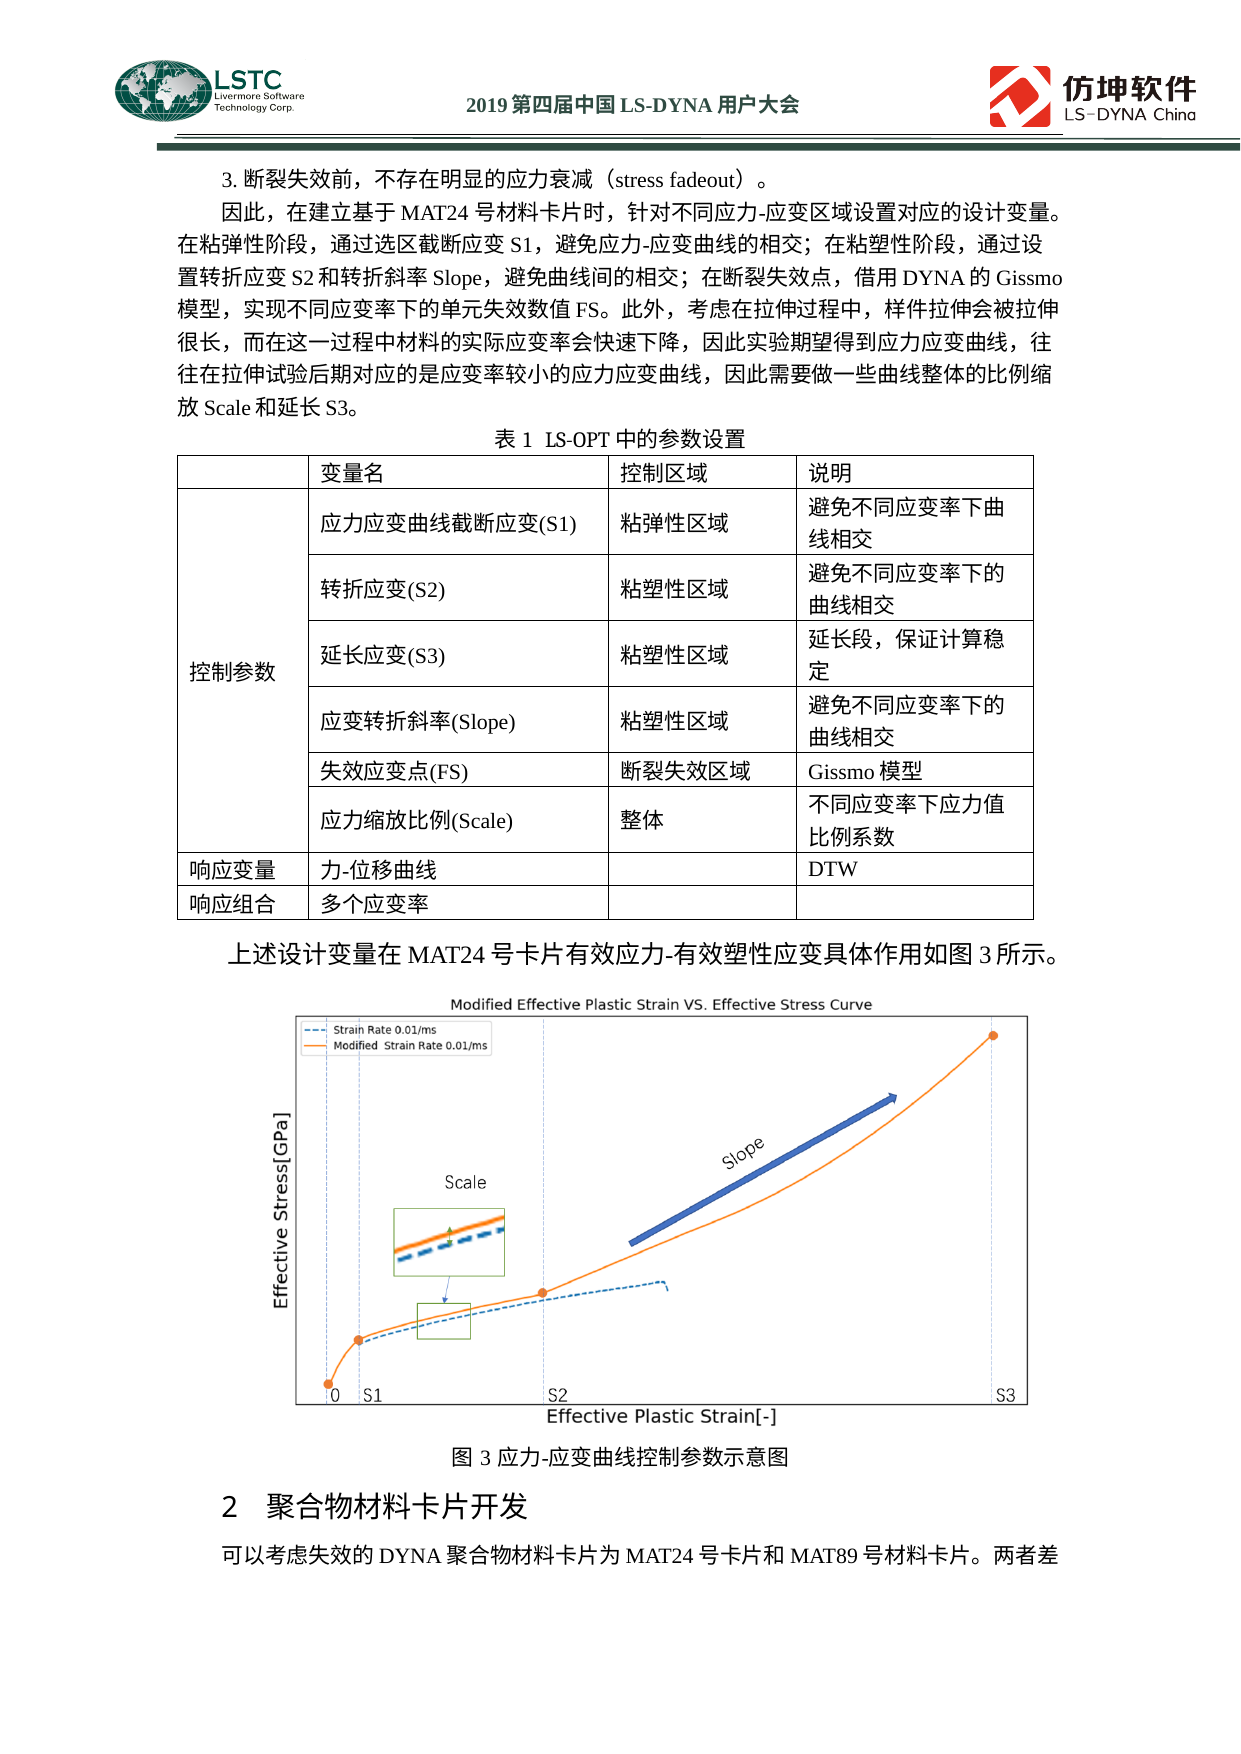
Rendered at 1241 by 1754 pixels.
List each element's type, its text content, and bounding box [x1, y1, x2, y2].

table_cell 应力应变曲线截断应变(S1) [309, 489, 608, 554]
text 上述设计变量在MAT24号卡片有效应力-有效塑性应变具体作用如图 3所示。 [177, 920, 1063, 985]
table_cell 失效应变点(FS) [309, 753, 608, 786]
table_header 变量名 [309, 456, 608, 488]
picture [108, 59, 306, 127]
table_cell 转折应变(S2) [309, 555, 608, 620]
table_cell 避免不同应变率下的曲线相交 [797, 555, 1033, 620]
text 3. 断裂失效前，不存在明显的应力衰减（stress fadeout）。 [177, 162, 1063, 194]
table_cell [797, 886, 1033, 919]
table_header 说明 [797, 456, 1033, 488]
table_cell 延长段，保证计算稳定 [797, 621, 1033, 686]
table_cell 响应组合 [178, 886, 308, 919]
table_cell 响应变量 [178, 853, 308, 885]
table_header 控制区域 [609, 456, 796, 488]
table_cell Gissmo模型 [797, 753, 1033, 786]
table_cell 粘塑性区域 [609, 621, 796, 686]
text 表 1 LS-OPT 中的参数设置 [177, 422, 1063, 454]
table_cell 粘弹性区域 [609, 489, 796, 554]
table_cell 应力缩放比例(Scale) [309, 787, 608, 852]
table_cell [609, 886, 796, 919]
table_cell 力-位移曲线 [309, 853, 608, 885]
table_cell 避免不同应变率下曲线相交 [797, 489, 1033, 554]
table_cell 应变转折斜率(Slope) [309, 687, 608, 752]
picture [990, 66, 1196, 127]
text 因此，在建立基于MAT24 号材料卡片时，针对不同应力-应变区域设置对应的设计变量。在粘弹性阶段，通过选区截断应变S1，避免应力-应变曲线的相交；在粘塑性阶段，通过设置转折应变S2和转折斜率Slope，避免曲线间的相交；在断裂失效点，借用DYNA的Gissmo模型，实现不同应变率下的单元失效数值FS。此外，考虑在拉伸过程中，样件拉伸会被拉伸很长，而在这一过程中材料的实际应变率会快速下降，因此实验期望得到应力应变曲线，往往在拉伸试验后期对应的是应变率较小的应力应变曲线，因此需要做一些曲线整体的比例缩放Scale和延长S3。 [177, 194, 1063, 422]
table_cell 断裂失效区域 [609, 753, 796, 786]
table_cell 避免不同应变率下的曲线相交 [797, 687, 1033, 752]
table_cell 粘塑性区域 [609, 687, 796, 752]
table_cell 延长应变(S3) [309, 621, 608, 686]
table_cell 整体 [609, 787, 796, 852]
table_header [178, 456, 308, 488]
list 聚合物材料卡片开发 [221, 1472, 1063, 1537]
table_cell 控制参数 [178, 489, 308, 852]
table_cell DTW [797, 853, 1033, 885]
table_cell 粘塑性区域 [609, 555, 796, 620]
picture [177, 985, 1121, 1432]
table_cell 不同应变率下应力值比例系数 [797, 787, 1033, 852]
table_cell 多个应变率 [309, 886, 608, 919]
table_cell [609, 853, 796, 885]
text 图 3 应力-应变曲线控制参数示意图 [177, 1440, 1063, 1472]
